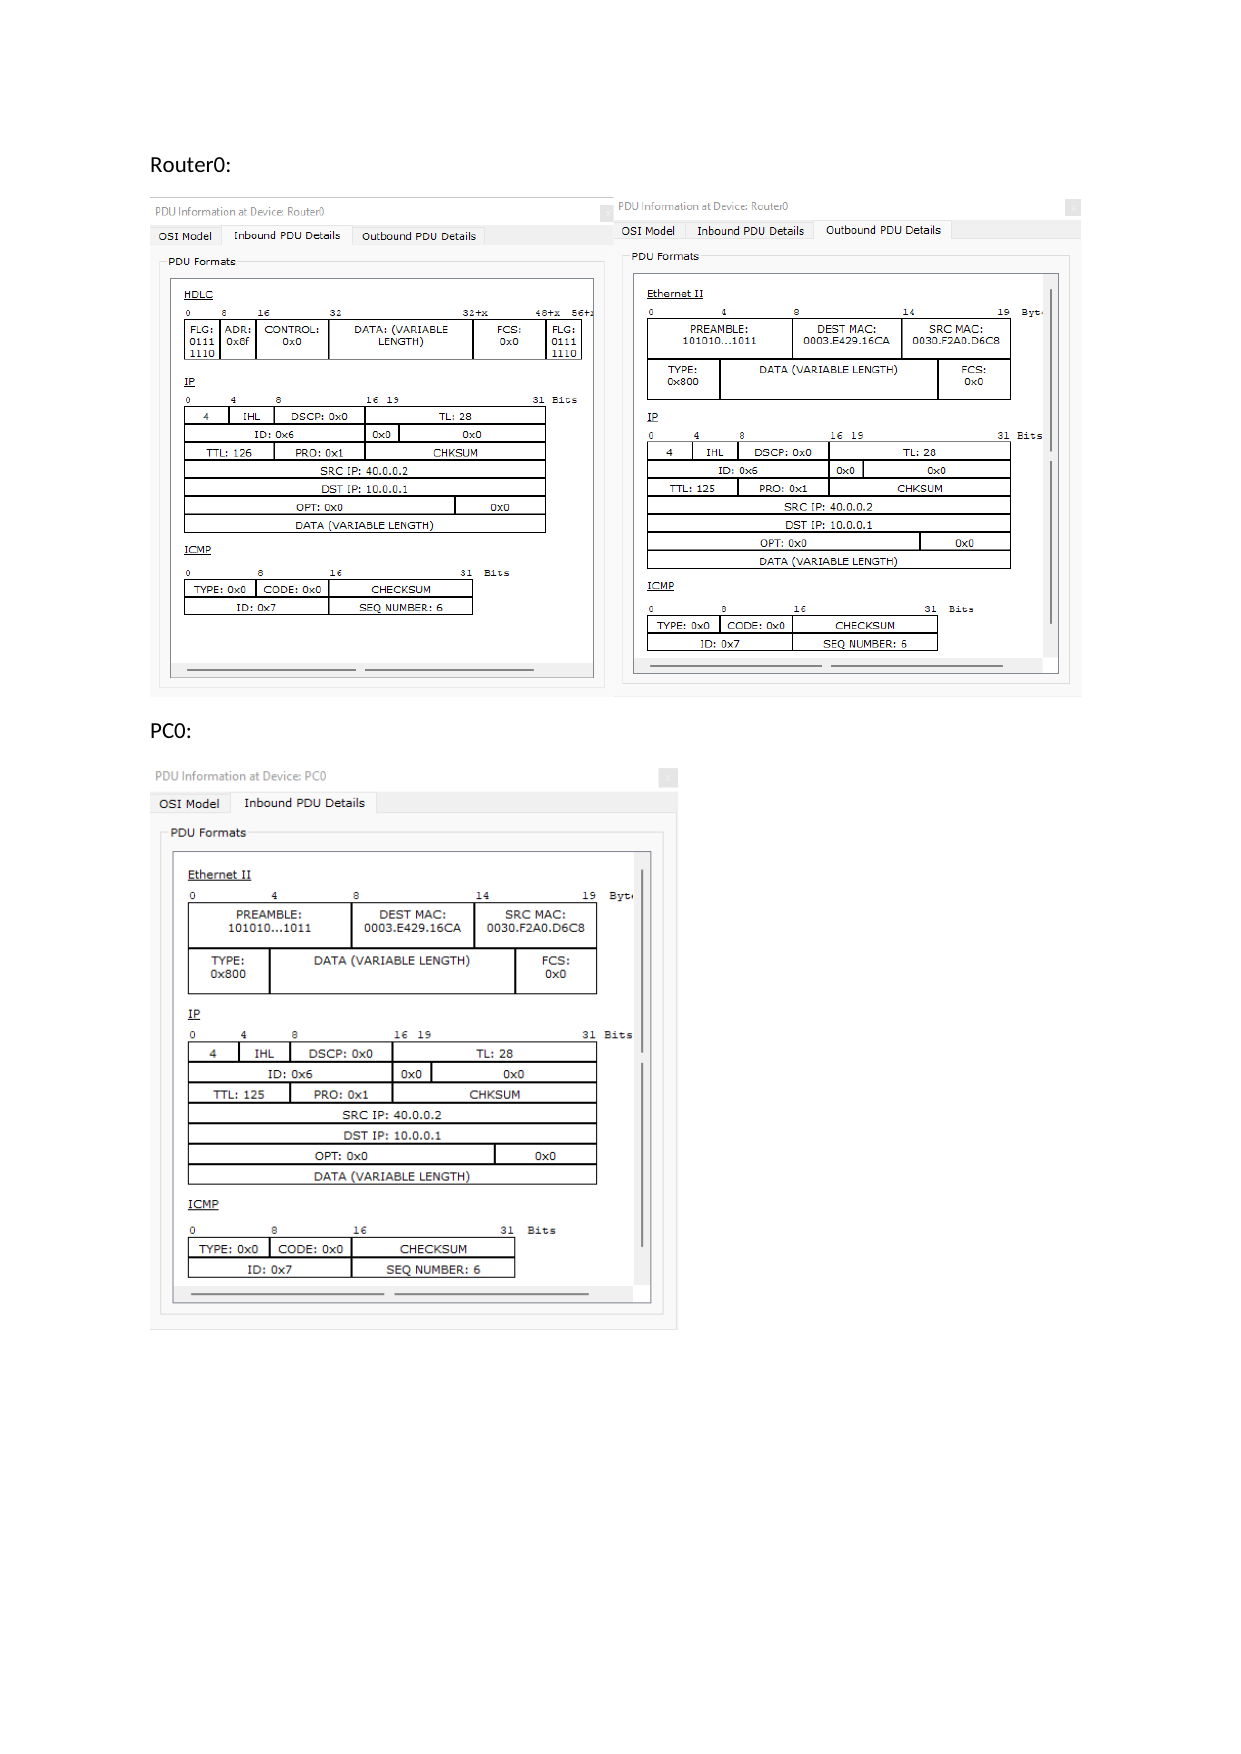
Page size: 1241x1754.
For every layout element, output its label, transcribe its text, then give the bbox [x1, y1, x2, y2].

picture [150, 762, 679, 1330]
picture [150, 196, 1082, 697]
text Router0: [150, 150, 1090, 178]
text PC0: [150, 716, 1090, 744]
